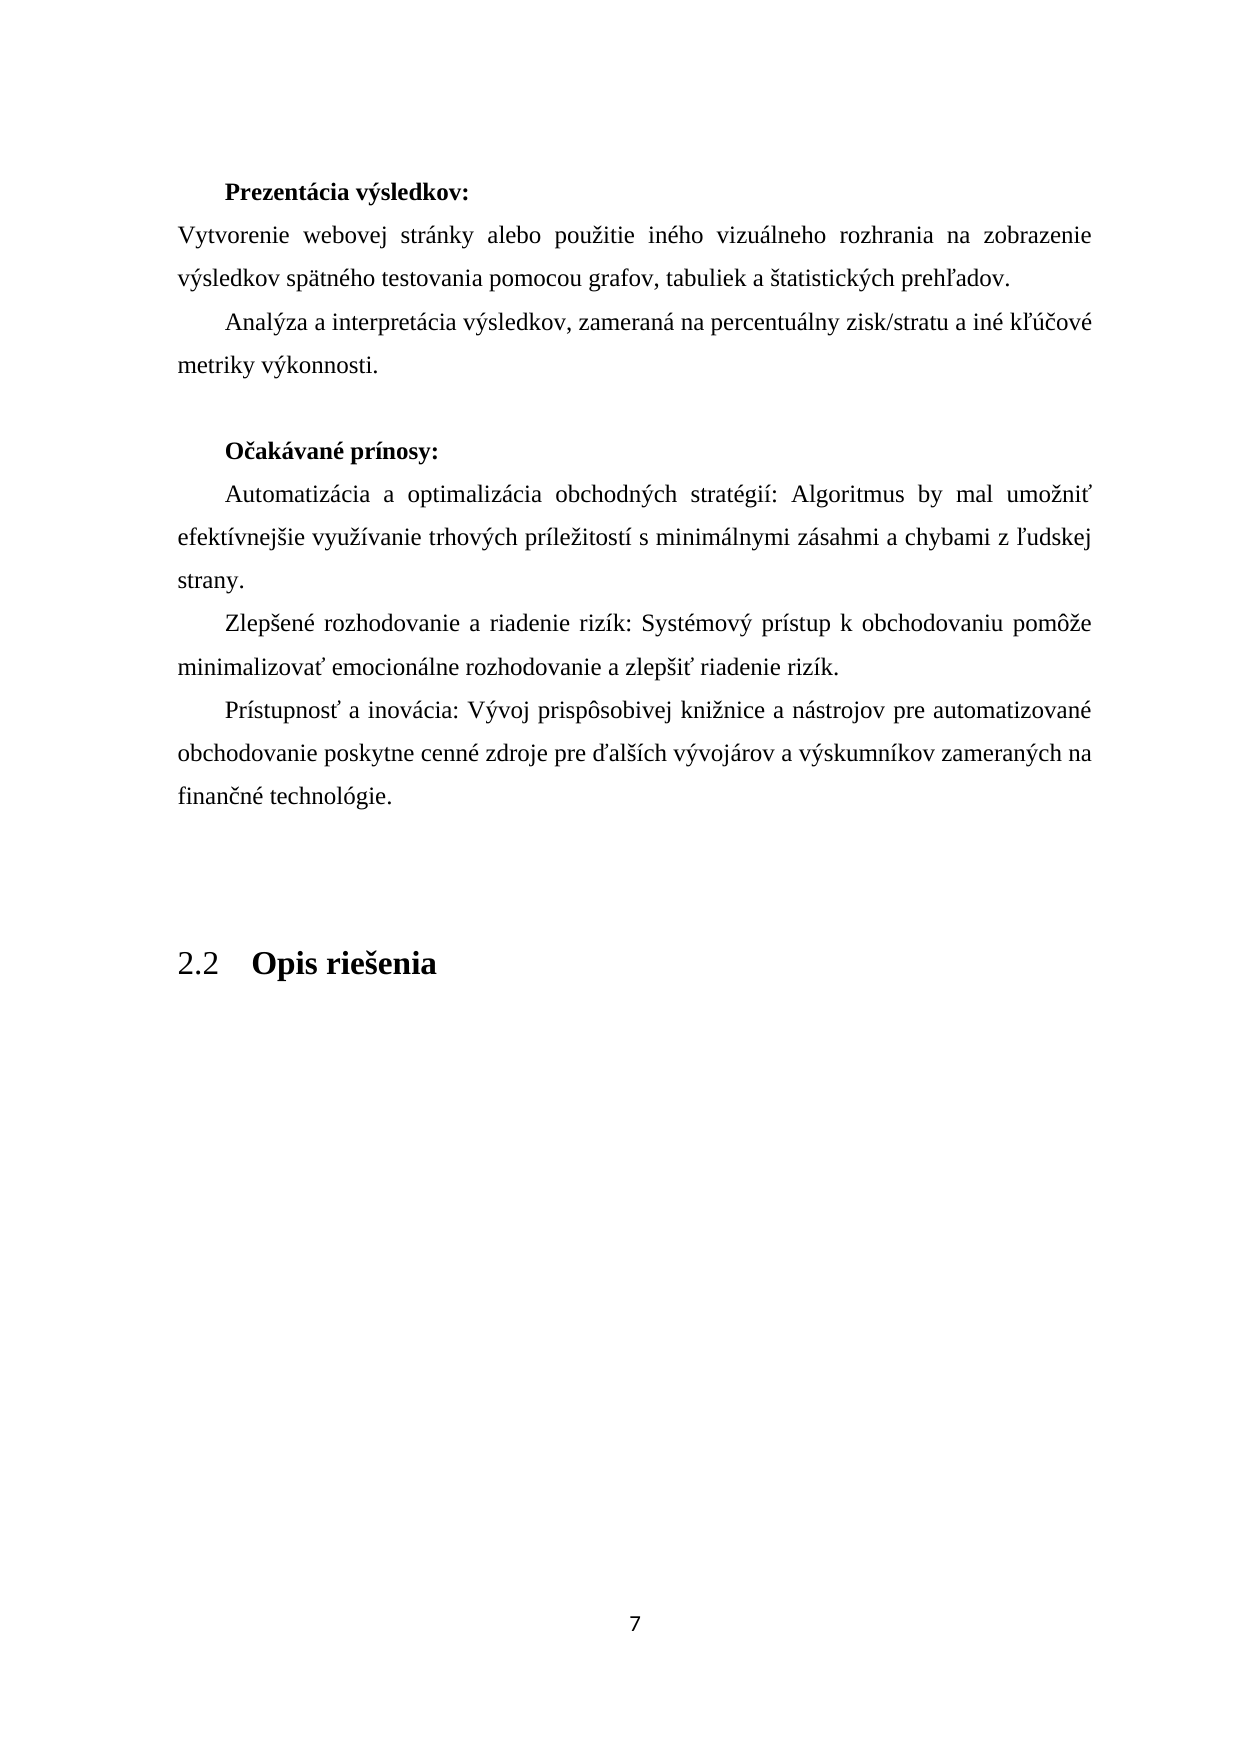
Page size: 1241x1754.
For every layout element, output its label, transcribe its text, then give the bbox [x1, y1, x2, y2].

text Automatizácia a optimalizácia obchodných stratégií: Algoritmus by mal umožniť efektívnejšie využívanie trhových príležitostí s minimálnymi zásahmi a chybami z ľudskej strany. [177, 479, 1092, 594]
text Prístupnosť a inovácia: Vývoj prispôsobivej knižnice a nástrojov pre automatizované obchodovanie poskytne cenné zdroje pre ďalších vývojárov a výskumníkov zameraných na finančné technológie. [177, 695, 1092, 810]
text Opis riešenia [177, 944, 1092, 982]
text Zlepšené rozhodovanie a riadenie rizík: Systémový prístup k obchodovaniu pomôže minimalizovať emocionálne rozhodovanie a zlepšiť riadenie rizík. [177, 608, 1092, 680]
text Analýza a interpretácia výsledkov, zameraná na percentuálny zisk/stratu a iné kľúčové metriky výkonnosti. [177, 307, 1092, 378]
text Očakávané prínosy: [177, 436, 1092, 465]
text Prezentácia výsledkov: [177, 177, 1092, 206]
text Vytvorenie webovej stránky alebo použitie iného vizuálneho rozhrania na zobrazenie výsledkov spätného testovania pomocou grafov, tabuliek a štatistických prehľadov. [177, 220, 1092, 292]
